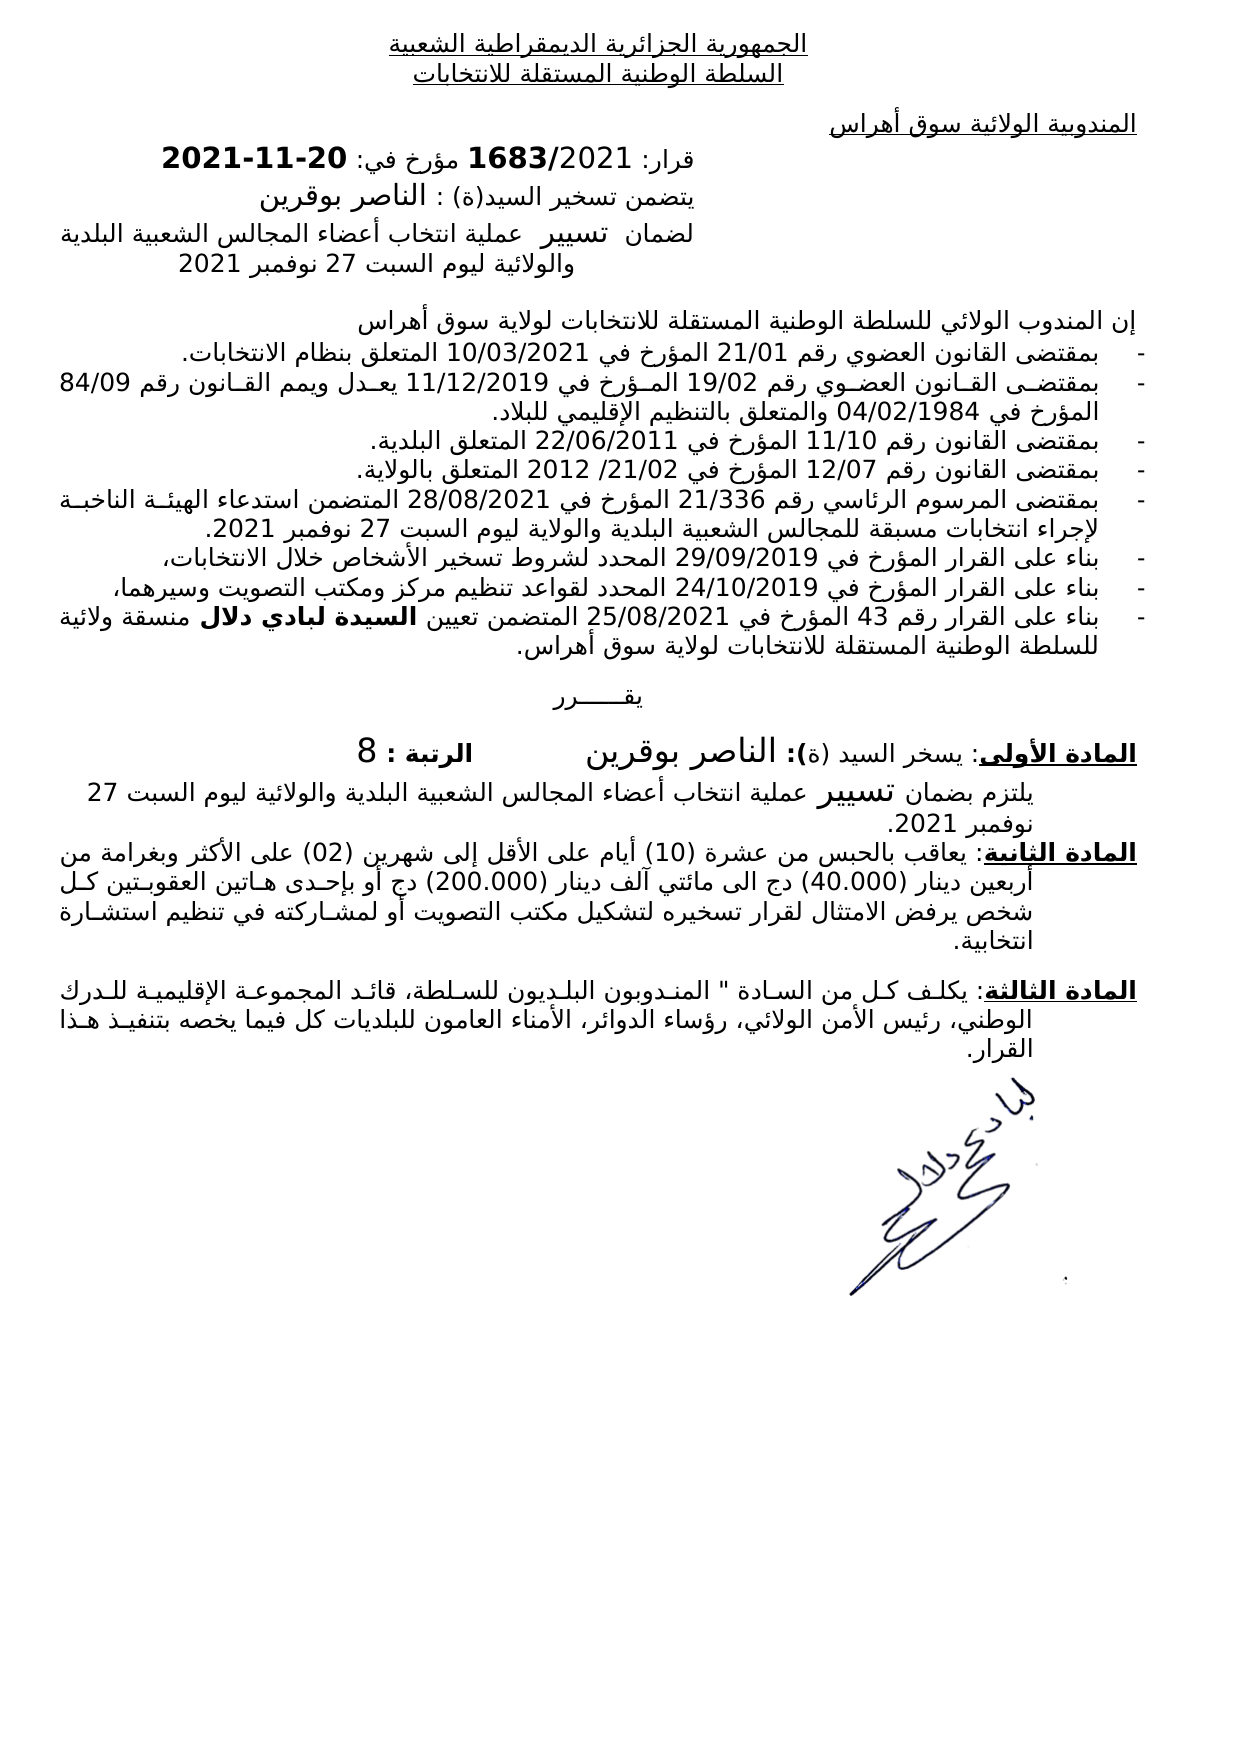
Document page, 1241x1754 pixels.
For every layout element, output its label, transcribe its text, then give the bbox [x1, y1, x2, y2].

text المادة الأولى: يسخر السيد (ة): الناصر بوقرين الرتبة : 8 [59, 732, 1137, 770]
text يقــــــرر [59, 682, 1137, 711]
text المادة الثانية: يعاقب بالحبس من عشرة (10) أيام على الأقل إلى شهرين (02) على الأكثر وبغرامة من أربعين دينار (40.000) دج الى مائتي آلف دينار (200.000) دج أو بإحدى هاتين العقوبتين كل شخص يرفض الامتثال لقرار تسخيره لتشكيل مكتب التصويت أو لمشاركته في تنظيم استشارة انتخابية. [59, 838, 1137, 955]
text قرار: 1683/2021 مؤرخ في: 20-11-2021 [59, 141, 1137, 175]
list بمقتضى القانون العضوي رقم 21/01 المؤرخ في 10/03/2021 المتعلق بنظام الانتخابات. [59, 338, 1137, 368]
text المادة الثالثة: يكلف كل من السادة " المندوبون البلديون للسلطة، قائد المجموعة الإقليمية للدرك الوطني، رئيس الأمن الولائي، رؤساء الدوائر، الأمناء العامون للبلديات كل فيما يخصه بتنفيذ هذا القرار. [59, 976, 1137, 1063]
text المندوبية الولائية سوق أهراس [59, 109, 1137, 138]
text يلتزم بضمان تسيير عملية انتخاب أعضاء المجالس الشعبية البلدية والولائية ليوم السبت 27 نوفمبر 2021. [59, 770, 1034, 838]
list بناء على القرار المؤرخ في 29/09/2019 المحدد لشروط تسخير الأشخاص خلال الانتخابات، [59, 543, 1137, 573]
text يتضمن تسخير السيد(ة) : الناصر بوقرين [59, 178, 1137, 212]
text إن المندوب الولائي للسلطة الوطنية المستقلة للانتخابات لولاية سوق أهراس [59, 306, 1137, 335]
text الجمهورية الجزائرية الديمقراطية الشعبية [59, 29, 1137, 59]
list بمقتضى القانون رقم 11/10 المؤرخ في 22/06/2011 المتعلق البلدية. [59, 426, 1137, 456]
list بناء على القرار رقم 43 المؤرخ في 25/08/2021 المتضمن تعيين السيدة لبادي دلال منسقة ولائية للسلطة الوطنية المستقلة للانتخابات لولاية سوق أهراس. [59, 602, 1137, 661]
list بمقتضى القانون العضوي رقم 19/02 المؤرخ في 11/12/2019 يعدل ويمم القانون رقم 84/09 المؤرخ في 04/02/1984 والمتعلق بالتنظيم الإقليمي للبلاد. [59, 368, 1137, 426]
list بمقتضى المرسوم الرئاسي رقم 21/336 المؤرخ في 28/08/2021 المتضمن استدعاء الهيئة الناخبة لإجراء انتخابات مسبقة للمجالس الشعبية البلدية والولاية ليوم السبت 27 نوفمبر 2021. [59, 485, 1137, 543]
picture [823, 1063, 1072, 1318]
text السلطة الوطنية المستقلة للانتخابات [59, 59, 1137, 88]
text لضمان تسيير عملية انتخاب أعضاء المجالس الشعبية البلدية والولائية ليوم السبت 27 نوفمبر 2021 [59, 215, 694, 278]
list بمقتضى القانون رقم 12/07 المؤرخ في 21/02/ 2012 المتعلق بالولاية. [59, 456, 1137, 485]
list بناء على القرار المؤرخ في 24/10/2019 المحدد لقواعد تنظيم مركز ومكتب التصويت وسيرهما، [59, 573, 1137, 602]
